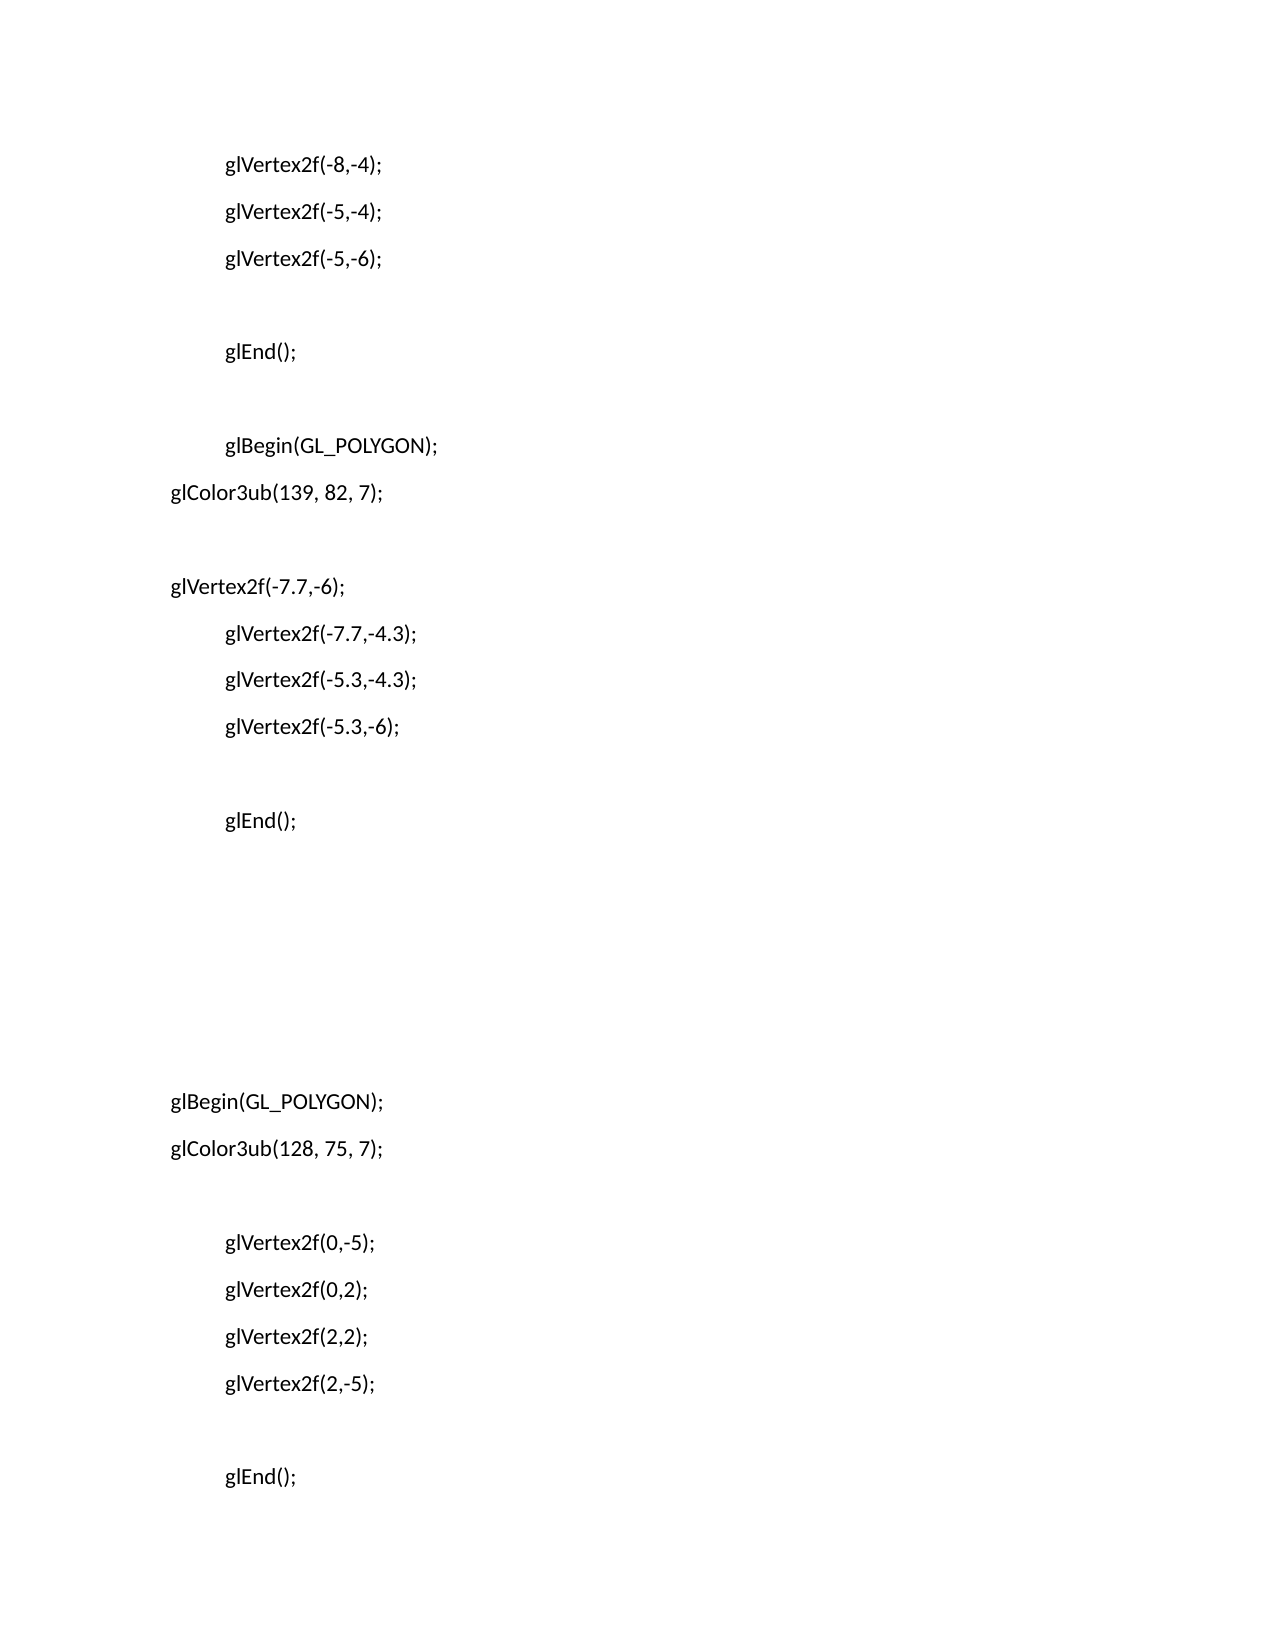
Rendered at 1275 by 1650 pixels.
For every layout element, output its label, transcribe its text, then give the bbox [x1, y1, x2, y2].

text glEnd(); [150, 337, 1125, 366]
text glBegin(GL_POLYGON); [150, 431, 1125, 459]
text glVertex2f(-5.3,-6); [150, 712, 1125, 741]
text glVertex2f(-7.7,-6); [150, 572, 1125, 600]
text glEnd(); [150, 1462, 1125, 1491]
text glVertex2f(-5,-6); [150, 244, 1125, 272]
text glVertex2f(-5.3,-4.3); [150, 666, 1125, 694]
text glColor3ub(139, 82, 7); [150, 478, 1125, 506]
text glVertex2f(-5,-4); [150, 197, 1125, 225]
text glVertex2f(2,-5); [150, 1369, 1125, 1397]
text glEnd(); [150, 806, 1125, 834]
text glVertex2f(2,2); [150, 1322, 1125, 1350]
text glVertex2f(-8,-4); [150, 150, 1125, 178]
text glBegin(GL_POLYGON); [150, 1087, 1125, 1116]
text glVertex2f(-7.7,-4.3); [150, 619, 1125, 647]
text glVertex2f(0,-5); [150, 1228, 1125, 1256]
text glVertex2f(0,2); [150, 1275, 1125, 1303]
text glColor3ub(128, 75, 7); [150, 1134, 1125, 1162]
